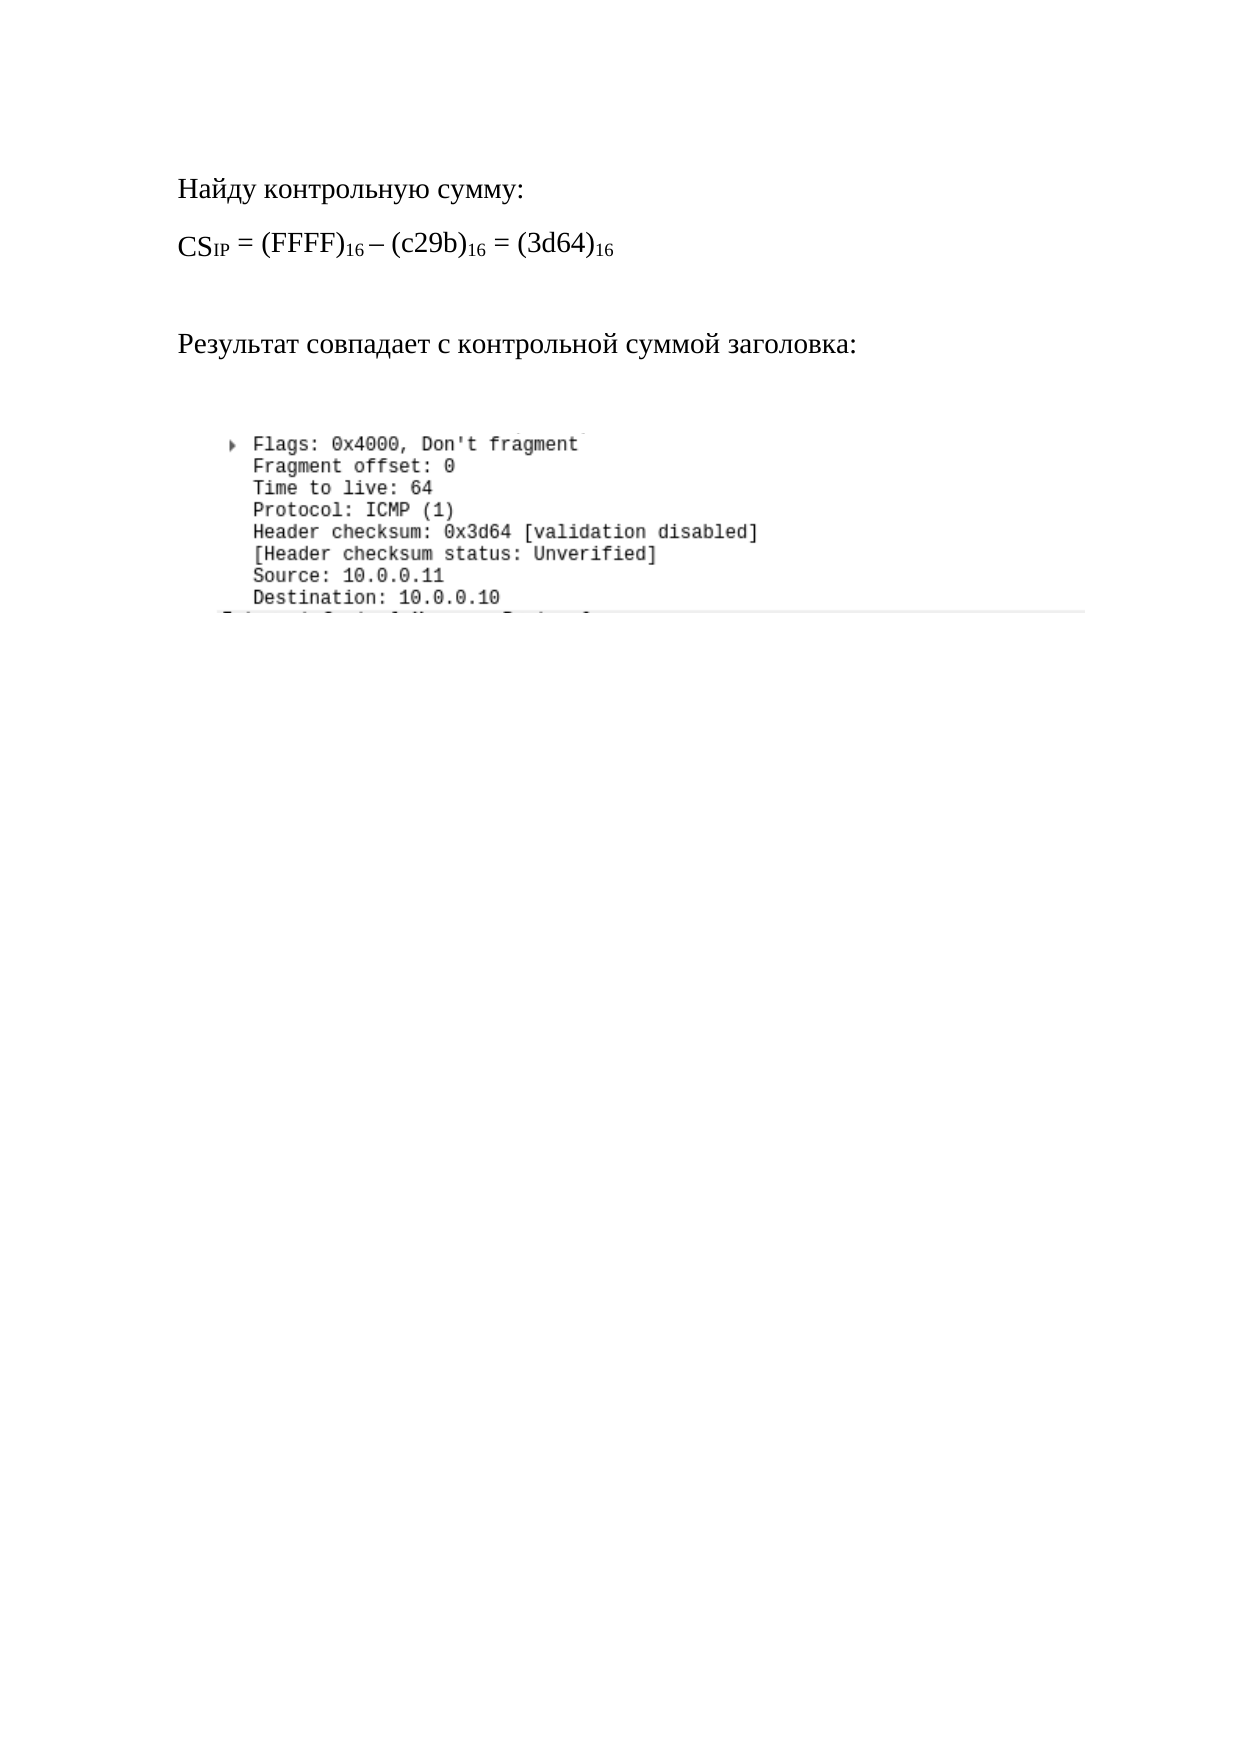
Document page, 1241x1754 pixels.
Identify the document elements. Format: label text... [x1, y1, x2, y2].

picture [186, 433, 1085, 613]
text Найду контрольную сумму: [177, 171, 1154, 205]
text Результат совпадает с контрольной суммой заголовка: [177, 326, 1154, 359]
text CSIP = (FFFF)16 – (c29b)16 = (3d64)16 [177, 226, 1154, 263]
